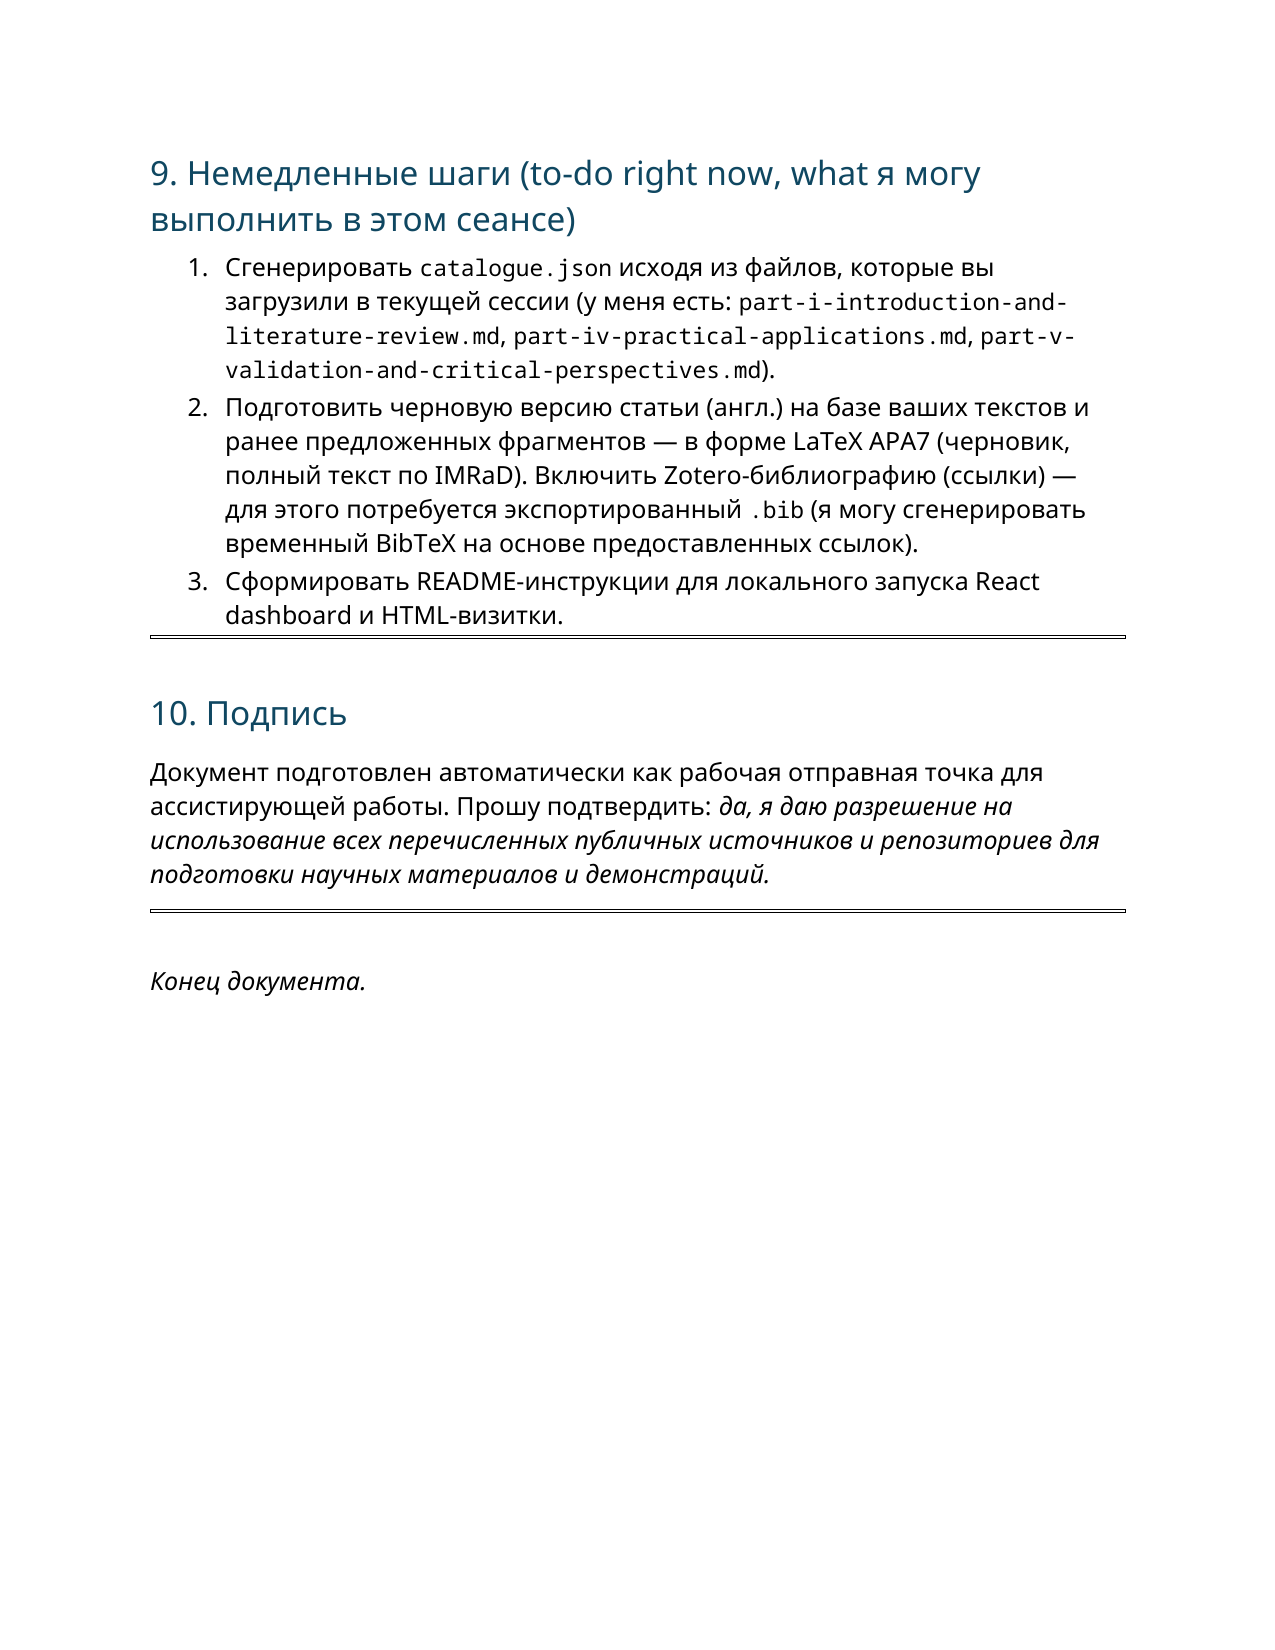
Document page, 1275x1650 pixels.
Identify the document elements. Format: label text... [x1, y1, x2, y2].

list Сгенерировать catalogue.json исходя из файлов, которые вы загрузили в текущей сессии (у меня есть: part-i-introduction-and-literature-review.md, part-iv-practical-applications.md, part-v-validation-and-critical-perspectives.md). [187, 249, 1125, 385]
list Подготовить черновую версию статьи (англ.) на базе ваших текстов и ранее предложенных фрагментов — в форме LaTeX APA7 (черновик, полный текст по IMRaD). Включить Zotero-библиографию (ссылки) — для этого потребуется экспортированный .bib (я могу сгенерировать временный BibTeX на основе предоставленных ссылок). [187, 389, 1125, 559]
list Сформировать README-инструкции для локального запуска React dashboard и HTML-визитки. [187, 563, 1125, 631]
subtitle 10. Подпись [150, 690, 1125, 735]
text Документ подготовлен автоматически как рабочая отправная точка для ассистирующей работы. Прошу подтвердить: да, я даю разрешение на использование всех перечисленных публичных источников и репозиториев для подготовки научных материалов и демонстраций. [150, 754, 1125, 890]
text Конец документа. [150, 964, 1125, 998]
subtitle 9. Немедленные шаги (to-do right now, what я могу выполнить в этом сеансе) [150, 150, 1125, 241]
